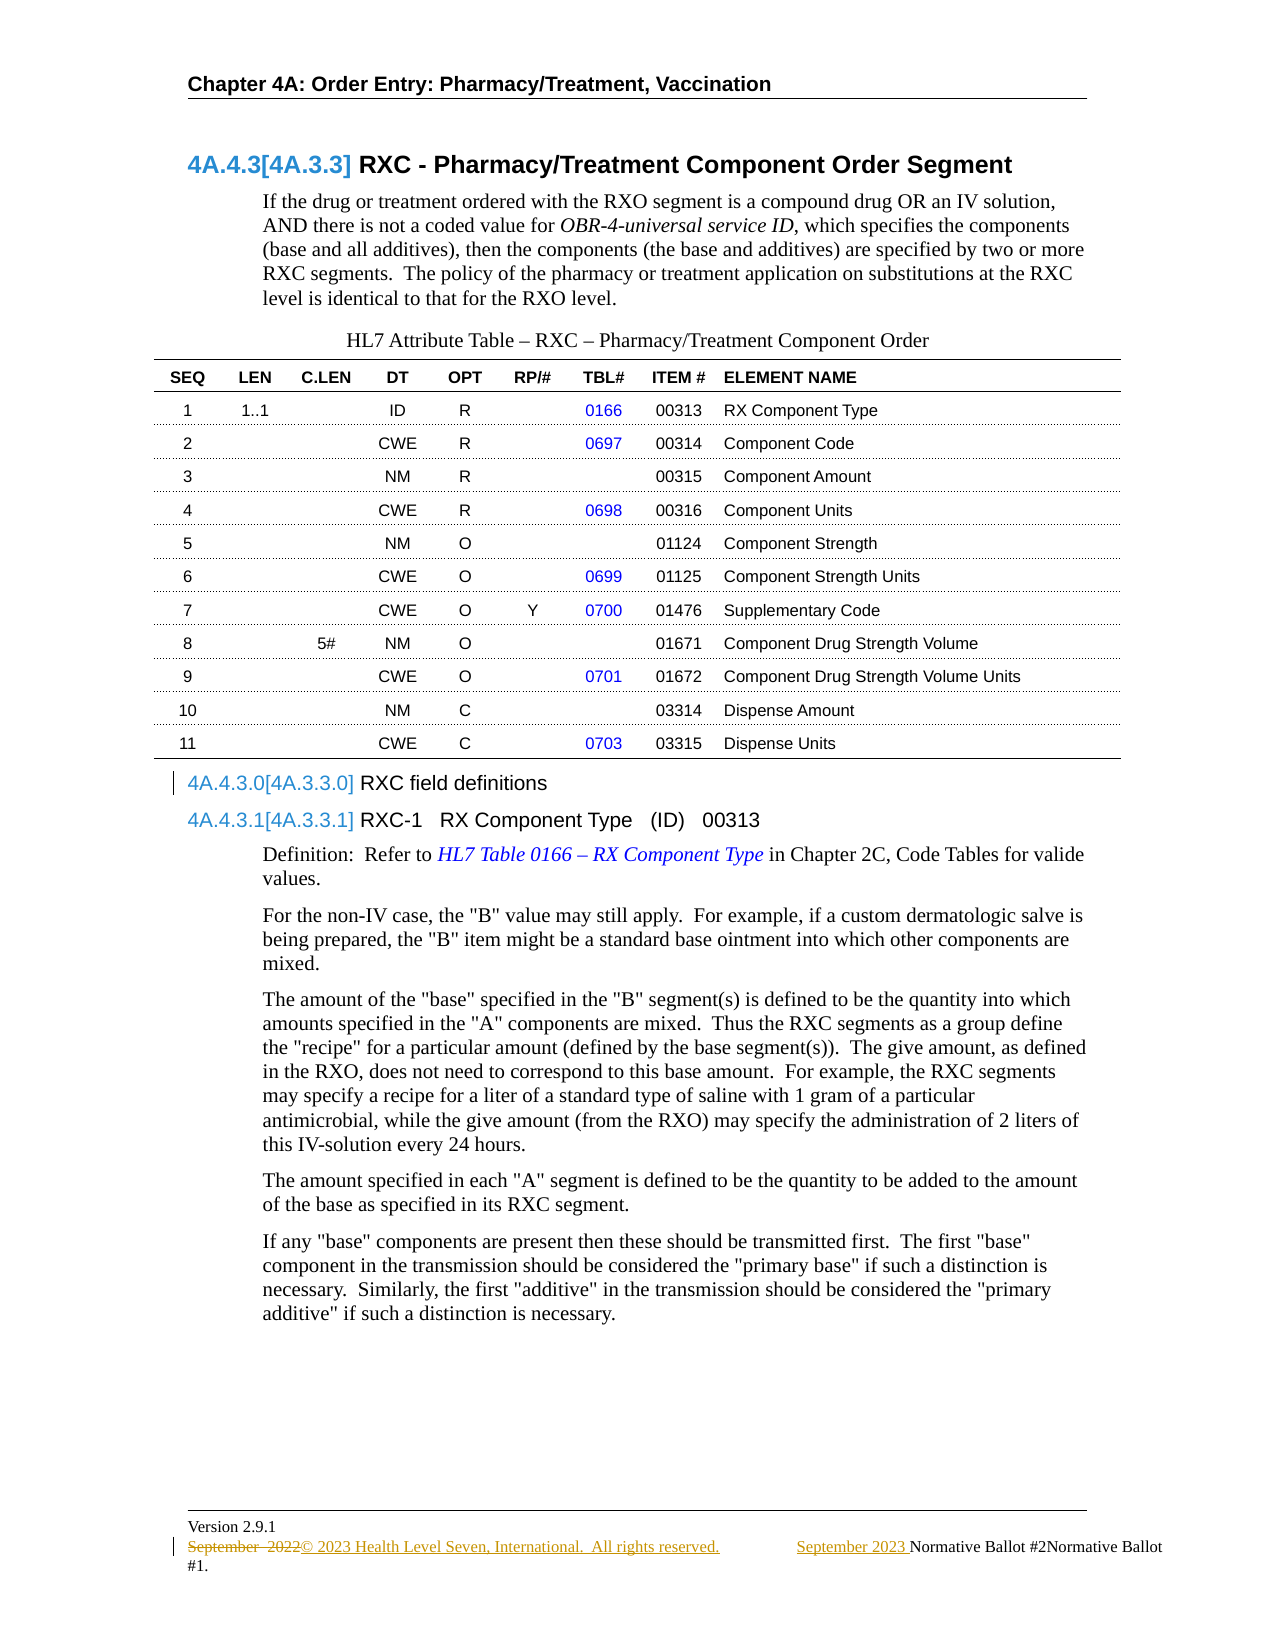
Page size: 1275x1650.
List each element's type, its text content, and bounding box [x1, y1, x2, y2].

subtitle RXC - Pharmacy/Treatment Component Order Segment [187, 150, 1087, 179]
text Definition: Refer to HL7 Table 0166 – RX Component Type in Chapter 2C, Code Tables for valide values. [262, 842, 1087, 890]
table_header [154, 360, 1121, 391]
text If any "base" components are present then these should be transmitted first. The first "base" component in the transmission should be considered the "primary base" if such a distinction is necessary. Similarly, the first "additive" in the transmission should be considered the "primary additive" if such a distinction is necessary. [262, 1229, 1087, 1325]
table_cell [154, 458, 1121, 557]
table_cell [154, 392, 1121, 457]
subtitle RXC-1 RX Component Type (ID) 00313 [187, 807, 1087, 831]
text If the drug or treatment ordered with the RXO segment is a compound drug OR an IV solution, AND there is not a coded value for OBR-4-universal service ID, which specifies the components (base and all additives), then the components (the base and additives) are specified by two or more RXC segments. The policy of the pharmacy or treatment application on substitutions at the RXC level is identical to that for the RXO level. [262, 189, 1087, 309]
text The amount specified in each "A" segment is defined to be the quantity to be added to the amount of the base as specified in its RXC segment. [262, 1168, 1087, 1216]
text The amount of the "base" specified in the "B" segment(s) is defined to be the quantity into which amounts specified in the "A" components are mixed. Thus the RXC segments as a group define the "recipe" for a particular amount (defined by the base segment(s)). The give amount, as defined in the RXO, does not need to correspond to this base amount. For example, the RXC segments may specify a recipe for a liter of a standard type of saline with 1 gram of a particular antimicrobial, while the give amount (from the RXO) may specify the administration of 2 liters of this IV-solution every 24 hours. [262, 987, 1087, 1156]
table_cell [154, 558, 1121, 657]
subtitle RXC field definitions [187, 771, 1087, 795]
text For the non-IV case, the "B" value may still apply. For example, if a custom dermatologic salve is being prepared, the "B" item might be a standard base ointment into which other components are mixed. [262, 902, 1087, 975]
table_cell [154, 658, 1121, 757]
text HL7 Attribute Table – RXC – Pharmacy/Treatment Component Order [187, 328, 1087, 352]
